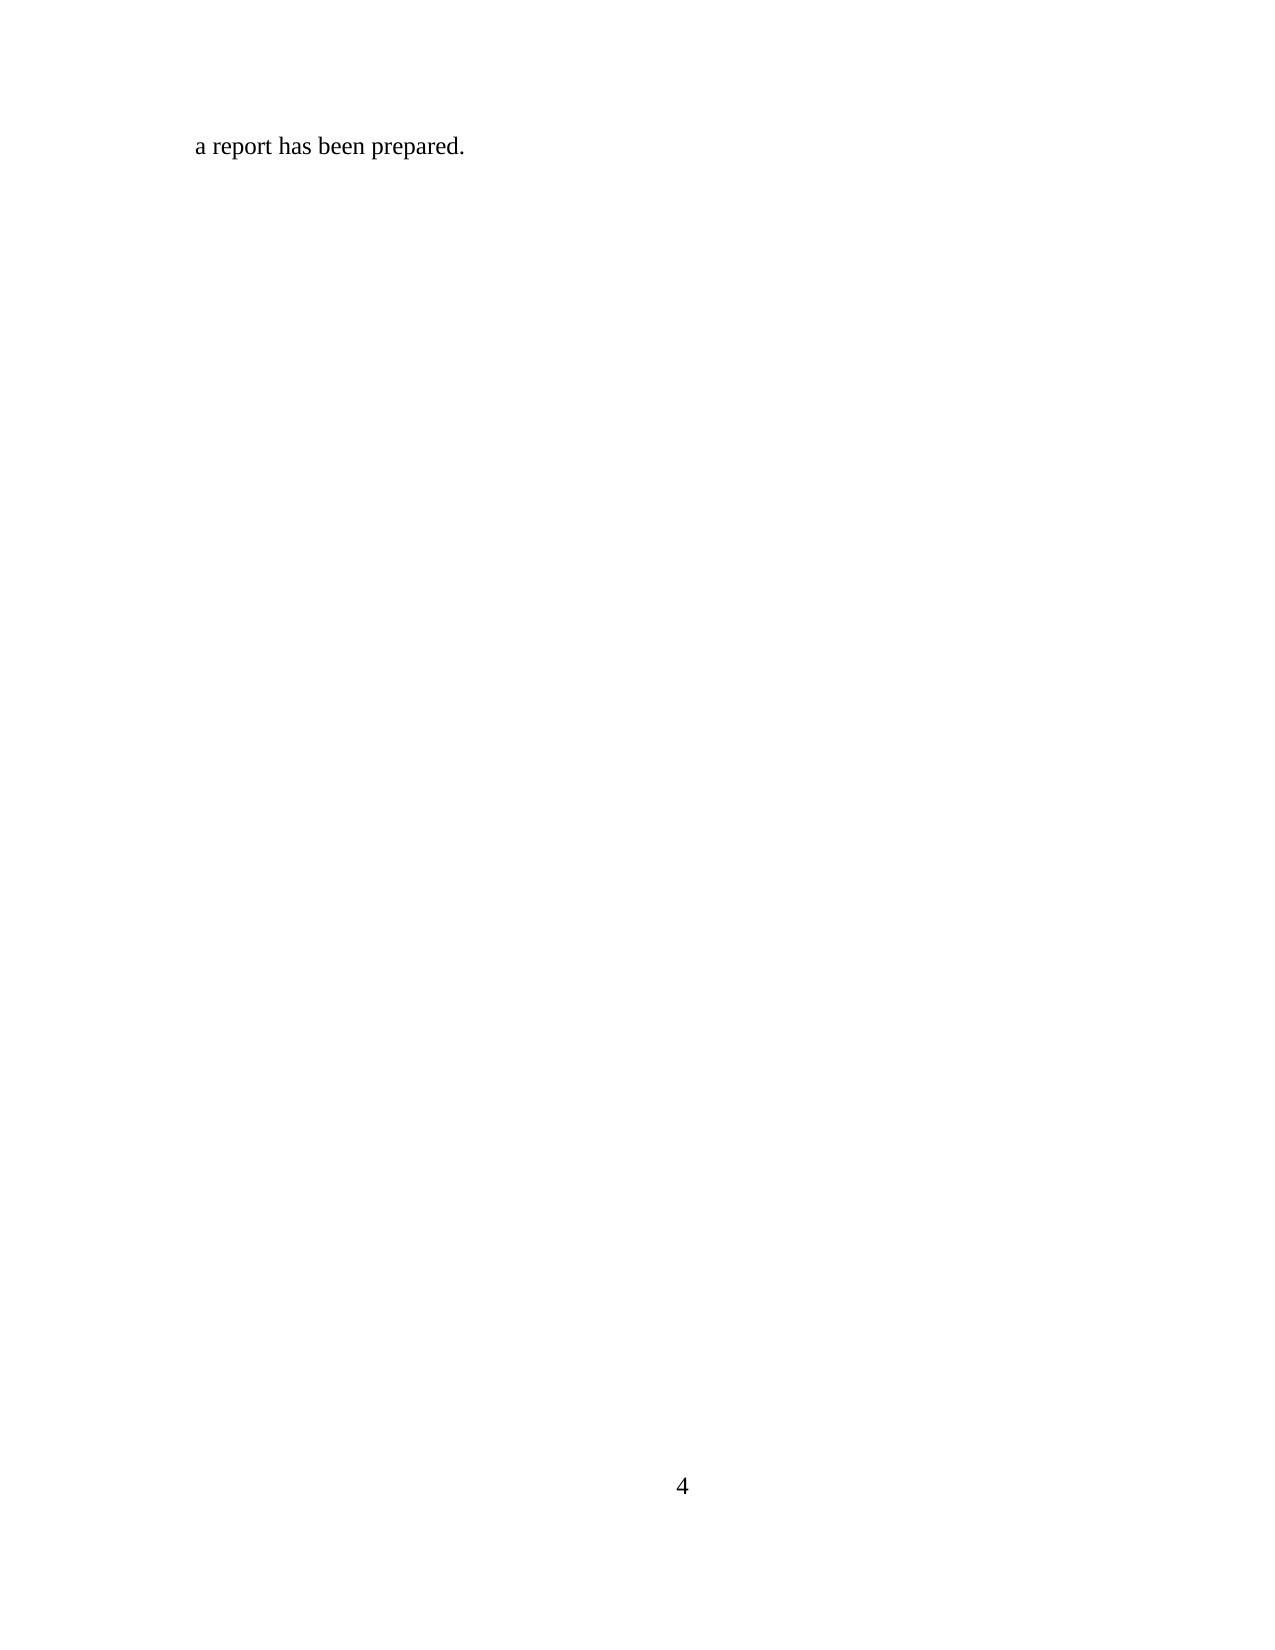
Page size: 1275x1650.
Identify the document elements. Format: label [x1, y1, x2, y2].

text [195, 131, 1170, 160]
